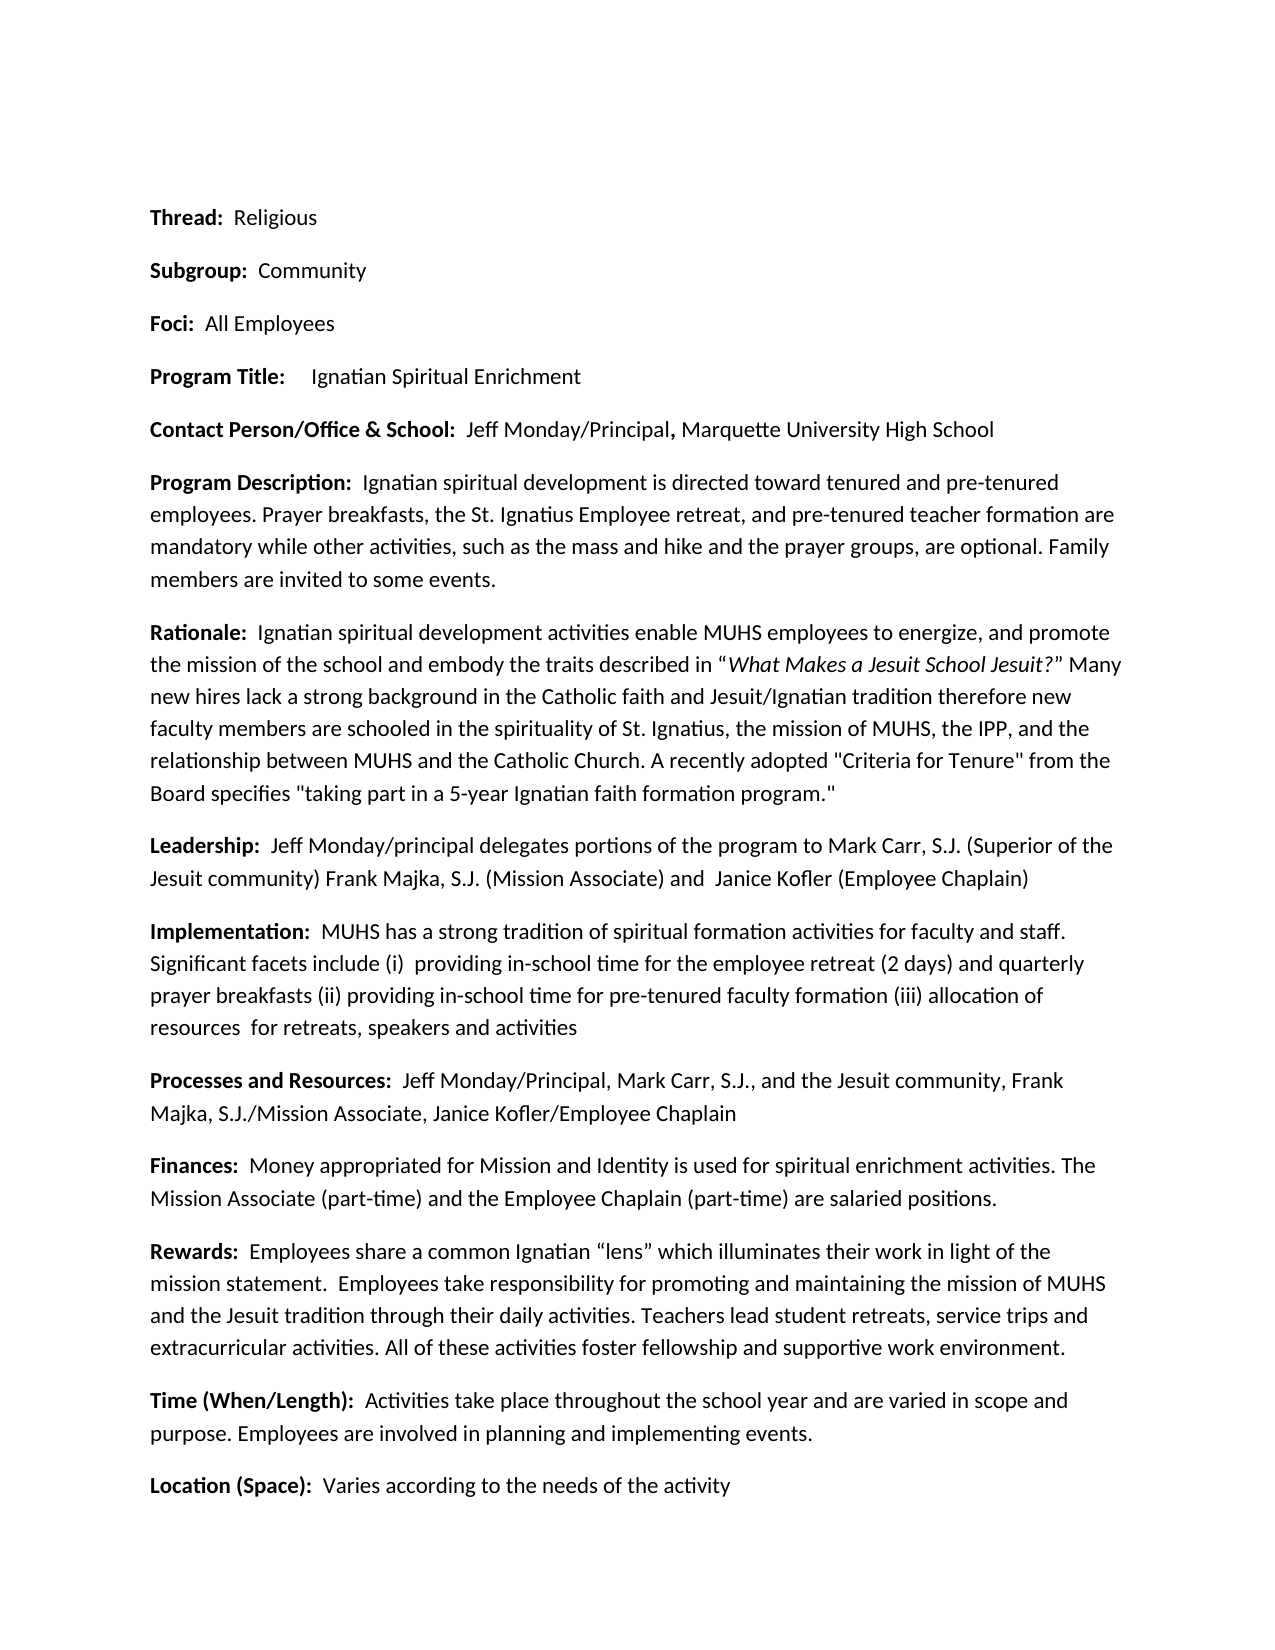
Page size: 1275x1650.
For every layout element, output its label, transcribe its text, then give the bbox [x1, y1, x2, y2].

text Subgroup: Community [150, 256, 1125, 284]
text Location (Space): Varies according to the needs of the activity [150, 1472, 1125, 1500]
text Implementation: MUHS has a strong tradition of spiritual formation activities for faculty and staff. Significant facets include (i) providing in-school time for the employee retreat (2 days) and quarterly prayer breakfasts (ii) providing in-school time for pre-tenured faculty formation (iii) allocation of resources for retreats, speakers and activities [150, 917, 1125, 1041]
text Contact Person/Office & School: Jeff Monday/Principal, Marquette University High School [150, 415, 1125, 443]
text Foci: All Employees [150, 309, 1125, 337]
text Rewards: Employees share a common Ignatian “lens” which illuminates their work in light of the mission statement. Employees take responsibility for promoting and maintaining the mission of MUHS and the Jesuit tradition through their daily activities. Teachers lead student retreats, service trips and extracurricular activities. All of these activities foster fellowship and supportive work environment. [150, 1237, 1125, 1361]
text Leadership: Jeff Monday/principal delegates portions of the program to Mark Carr, S.J. (Superior of the Jesuit community) Frank Majka, S.J. (Mission Associate) and Janice Kofler (Employee Chaplain) [150, 832, 1125, 892]
text Finances: Money appropriated for Mission and Identity is used for spiritual enrichment activities. The Mission Associate (part-time) and the Employee Chaplain (part-time) are salaried positions. [150, 1152, 1125, 1212]
text Program Description: Ignatian spiritual development is directed toward tenured and pre-tenured employees. Prayer breakfasts, the St. Ignatius Employee retreat, and pre-tenured teacher formation are mandatory while other activities, such as the mass and hike and the prayer groups, are optional. Family members are invited to some events. [150, 468, 1125, 593]
text Rationale: Ignatian spiritual development activities enable MUHS employees to energize, and promote the mission of the school and embody the traits described in “What Makes a Jesuit School Jesuit?” Many new hires lack a strong background in the Catholic faith and Jesuit/Ignatian tradition therefore new faculty members are schooled in the spirituality of St. Ignatius, the mission of MUHS, the IPP, and the relationship between MUHS and the Catholic Church. A recently adopted "Criteria for Tenure" from the Board specifies "taking part in a 5-year Ignatian faith formation program." [150, 618, 1125, 807]
text Time (When/Length): Activities take place throughout the school year and are varied in scope and purpose. Employees are involved in planning and implementing events. [150, 1386, 1125, 1447]
text Thread: Religious [150, 203, 1125, 231]
text Program Title: Ignatian Spiritual Enrichment [150, 362, 1125, 390]
text Processes and Resources: Jeff Monday/Principal, Mark Carr, S.J., and the Jesuit community, Frank Majka, S.J./Mission Associate, Janice Kofler/Employee Chaplain [150, 1066, 1125, 1127]
